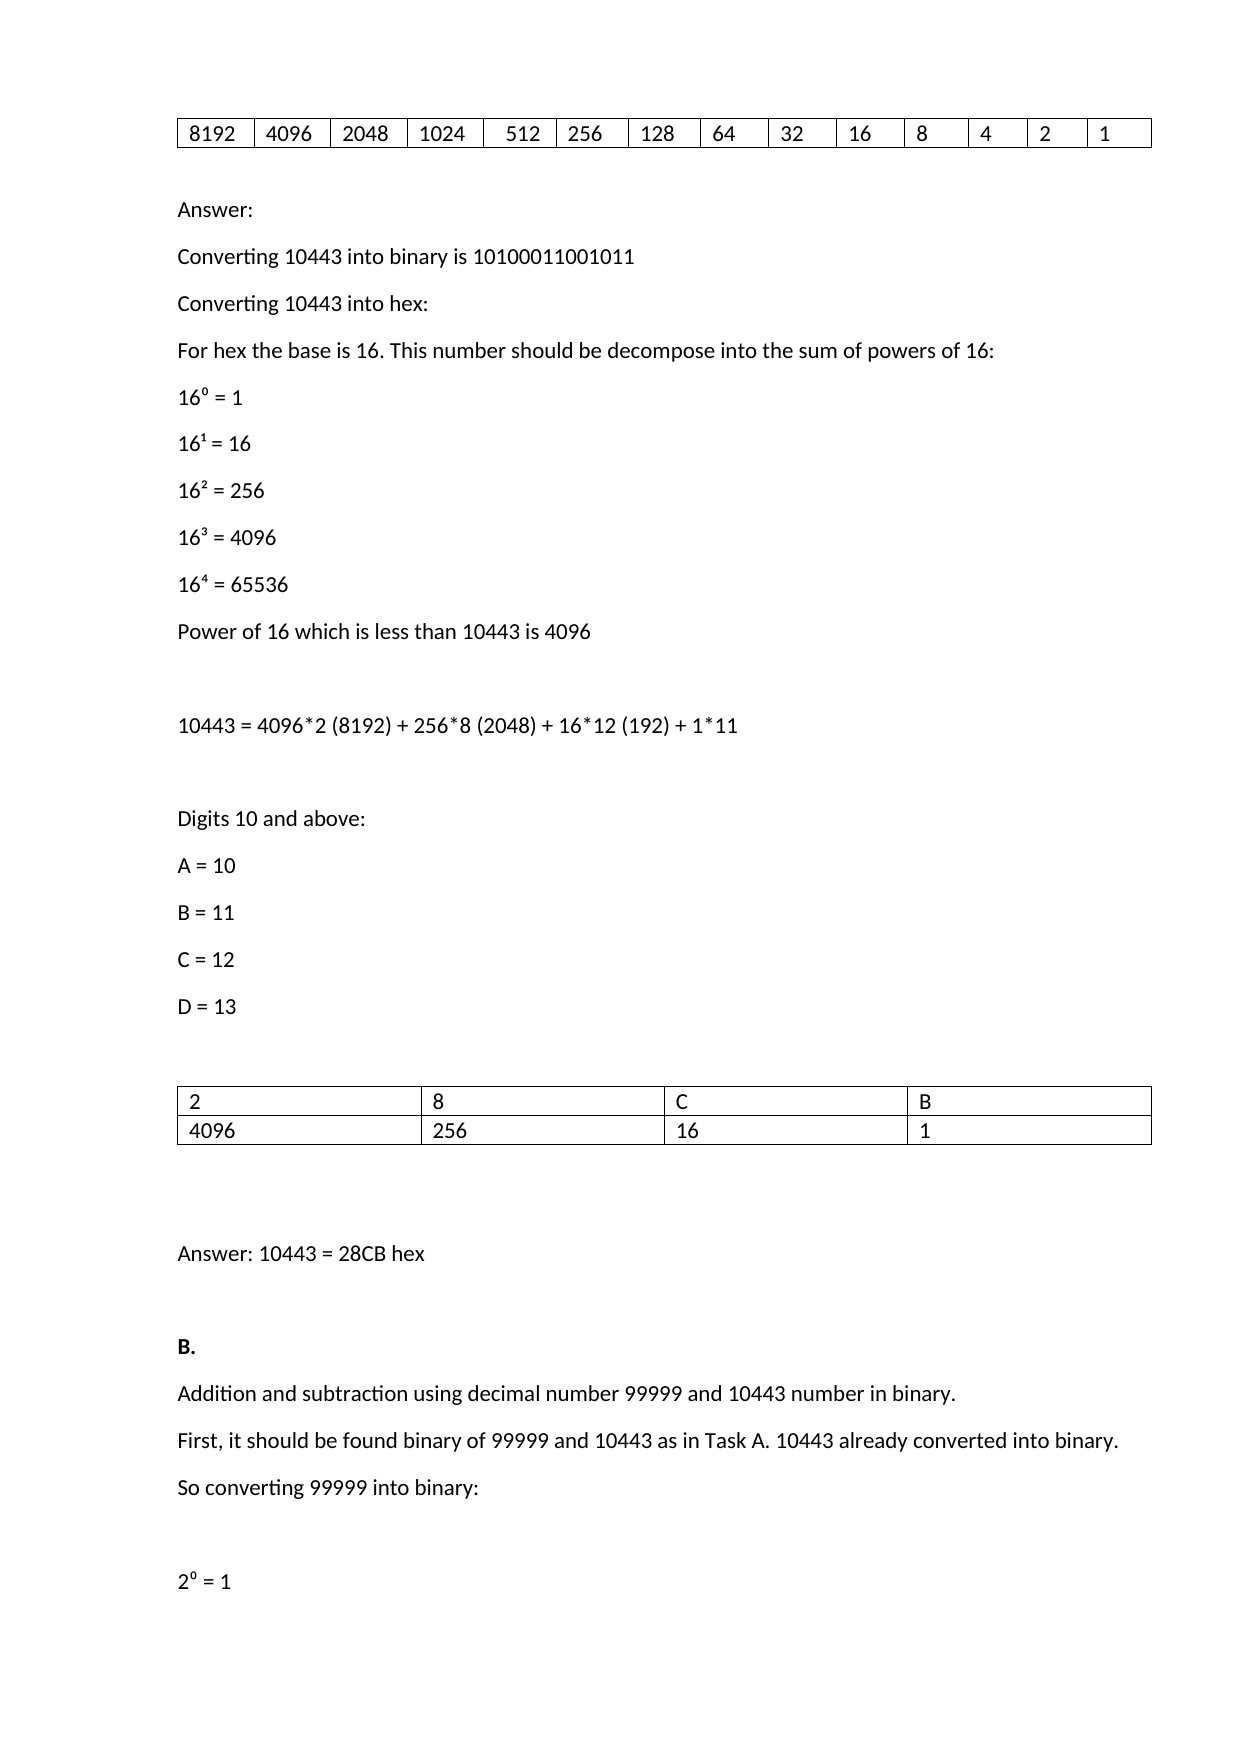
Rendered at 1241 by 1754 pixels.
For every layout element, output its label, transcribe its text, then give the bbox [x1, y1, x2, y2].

text 2⁰ = 1 [177, 1567, 1152, 1595]
text Answer: [177, 195, 1152, 223]
table_header 8 [422, 1087, 664, 1115]
table_cell 2 [1028, 119, 1087, 147]
table_cell 1 [908, 1116, 1151, 1144]
table_cell 128 [629, 119, 700, 147]
table_cell 16 [837, 119, 904, 147]
table_header C [665, 1087, 907, 1115]
text So converting 99999 into binary: [177, 1473, 1152, 1501]
text 16² = 256 [177, 476, 1152, 504]
text 16⁰ = 1 [177, 383, 1152, 411]
text Converting 10443 into binary is 10100011001011 [177, 242, 1152, 270]
text B = 11 [177, 898, 1152, 926]
table_cell 4096 [178, 1116, 421, 1144]
table_cell 4 [969, 119, 1027, 147]
text C = 12 [177, 945, 1152, 973]
text Converting 10443 into hex: [177, 289, 1152, 317]
text For hex the base is 16. This number should be decompose into the sum of powers of 16: [177, 336, 1152, 364]
text Digits 10 and above: [177, 804, 1152, 832]
text Answer: 10443 = 28CB hex [177, 1239, 1152, 1267]
table_cell 64 [701, 119, 768, 147]
text 16³ = 4096 [177, 523, 1152, 551]
table_cell 512 [484, 119, 556, 147]
text Power of 16 which is less than 10443 is 4096 [177, 617, 1152, 645]
table_cell 8192 [178, 119, 254, 147]
text 10443 = 4096*2 (8192) + 256*8 (2048) + 16*12 (192) + 1*11 [177, 711, 1152, 739]
table_cell 256 [557, 119, 628, 147]
text D = 13 [177, 992, 1152, 1020]
text 16⁴ = 65536 [177, 570, 1152, 598]
table_cell 2048 [331, 119, 407, 147]
text 16¹ = 16 [177, 429, 1152, 457]
table_header B [908, 1087, 1151, 1115]
table_cell 1 [1088, 119, 1151, 147]
text A = 10 [177, 851, 1152, 879]
table_cell 4096 [255, 119, 330, 147]
table_cell 16 [665, 1116, 907, 1144]
table_header 2 [178, 1087, 421, 1115]
table_cell 8 [905, 119, 968, 147]
table_cell 32 [769, 119, 836, 147]
text B. [177, 1332, 1152, 1360]
text Addition and subtraction using decimal number 99999 and 10443 number in binary. [177, 1379, 1152, 1407]
text First, it should be found binary of 99999 and 10443 as in Task A. 10443 already converted into binary. [177, 1426, 1152, 1454]
table_cell 1024 [408, 119, 483, 147]
table_cell 256 [422, 1116, 664, 1144]
